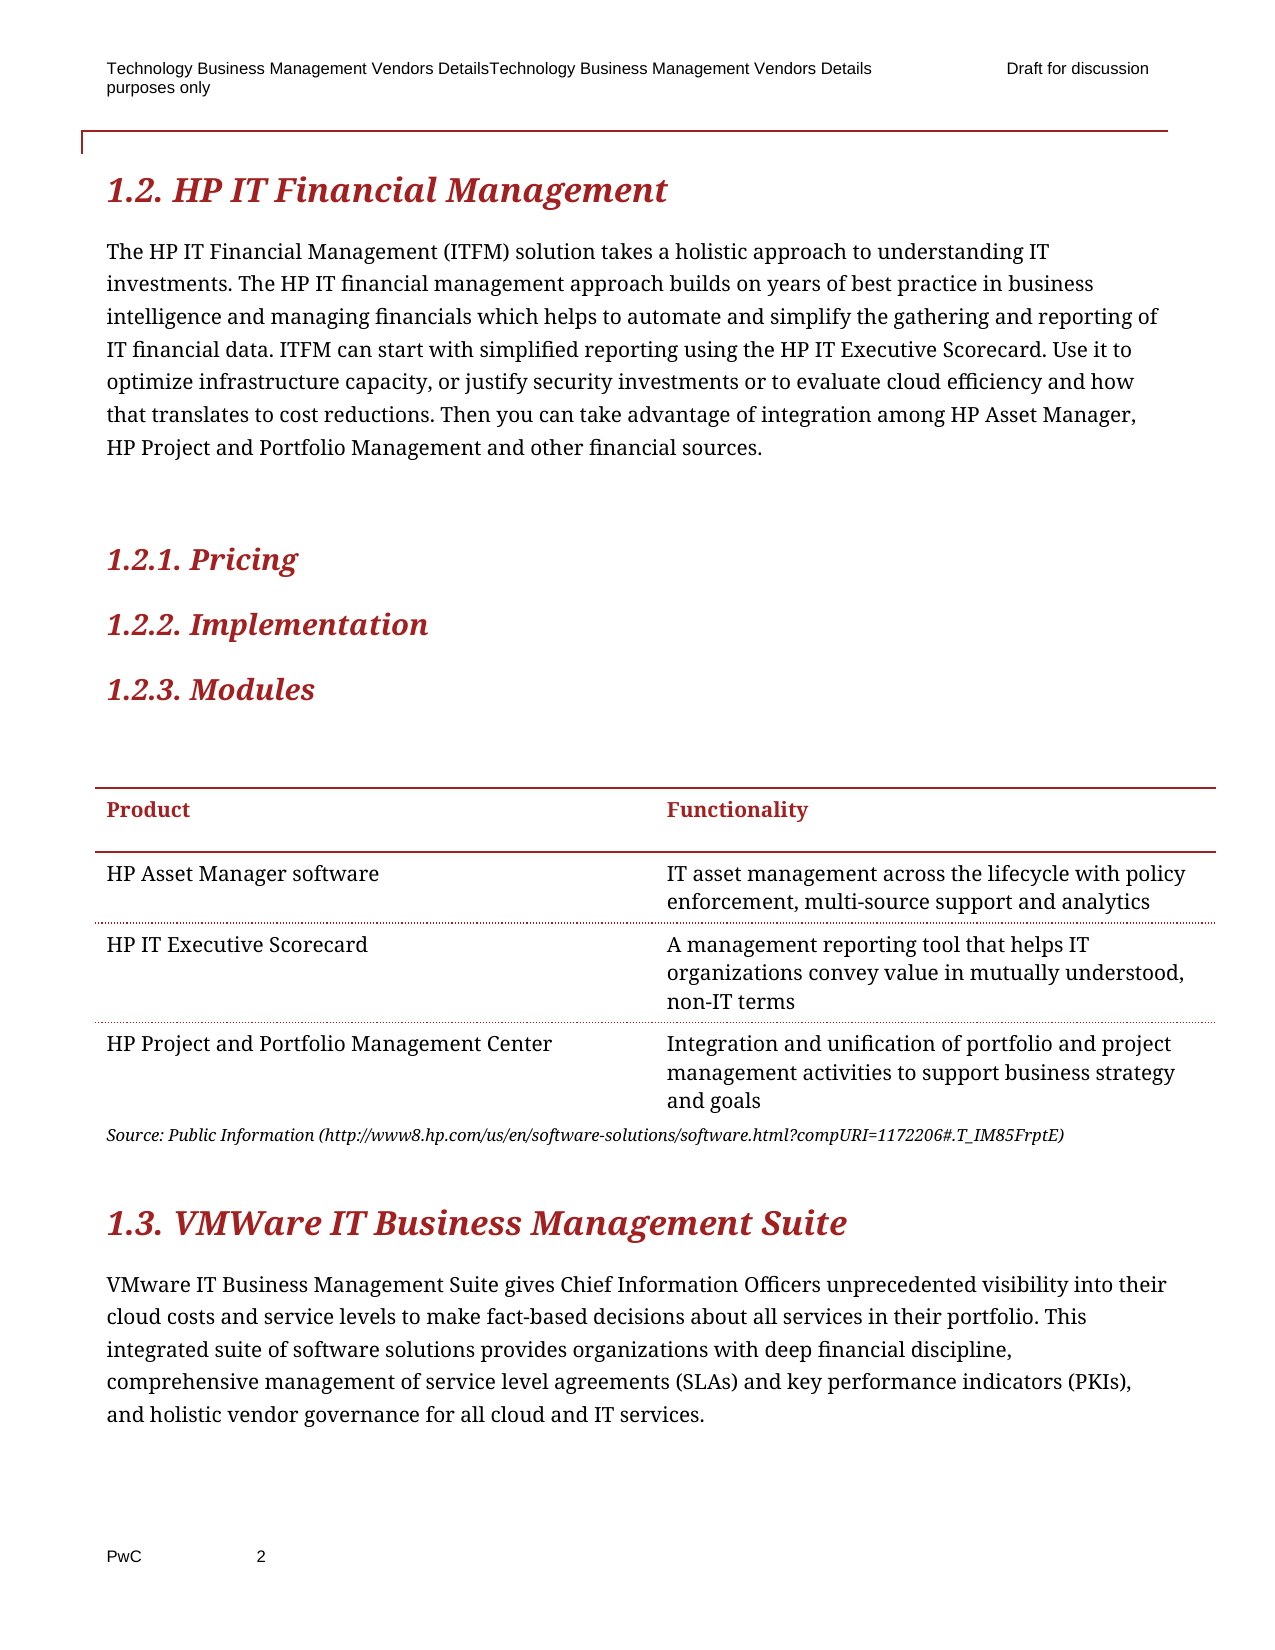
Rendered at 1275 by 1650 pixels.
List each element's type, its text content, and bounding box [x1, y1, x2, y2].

table_header Product [95, 789, 655, 851]
table_cell HP IT Executive Scorecard [95, 922, 655, 1021]
subtitle Pricing [106, 539, 1169, 579]
table_cell A management reporting tool that helps IT organizations convey value in mutually understood, non-IT terms [655, 922, 1216, 1021]
table_header Functionality [655, 789, 1216, 851]
subtitle Implementation [106, 604, 1169, 644]
table_cell HP Project and Portfolio Management Center [95, 1021, 655, 1121]
text VMware IT Business Management Suite gives Chief Information Officers unprecedented visibility into their cloud costs and service levels to make fact-based decisions about all services in their portfolio. This integrated suite of software solutions provides organizations with deep financial discipline, comprehensive management of service level agreements (SLAs) and key performance indicators (PKIs), and holistic vendor governance for all cloud and IT services. [106, 1270, 1169, 1428]
subtitle Modules [106, 669, 1169, 708]
subtitle HP IT Financial Management [106, 167, 1169, 212]
text The HP IT Financial Management (ITFM) solution takes a holistic approach to understanding IT investments. The HP IT financial management approach builds on years of best practice in business intelligence and managing financials which helps to automate and simplify the gathering and reporting of IT financial data. ITFM can start with simplified reporting using the HP IT Executive Scorecard. Use it to optimize infrastructure capacity, or justify security investments or to evaluate cloud efficiency and how that translates to cost reductions. Then you can take advantage of integration among HP Asset Manager, HP Project and Portfolio Management and other financial sources. [106, 237, 1169, 461]
subtitle VMWare IT Business Management Suite [106, 1199, 1169, 1245]
table_cell HP Asset Manager software [95, 853, 655, 922]
table_cell Integration and unification of portfolio and project management activities to support business strategy and goals [655, 1021, 1216, 1121]
text Source: Public Information (http://www8.hp.com/us/en/software-solutions/software.html?compURI=1172206#.T_IM85FrptE) [106, 1121, 1169, 1146]
table_cell IT asset management across the lifecycle with policy enforcement, multi-source support and analytics [655, 853, 1216, 922]
